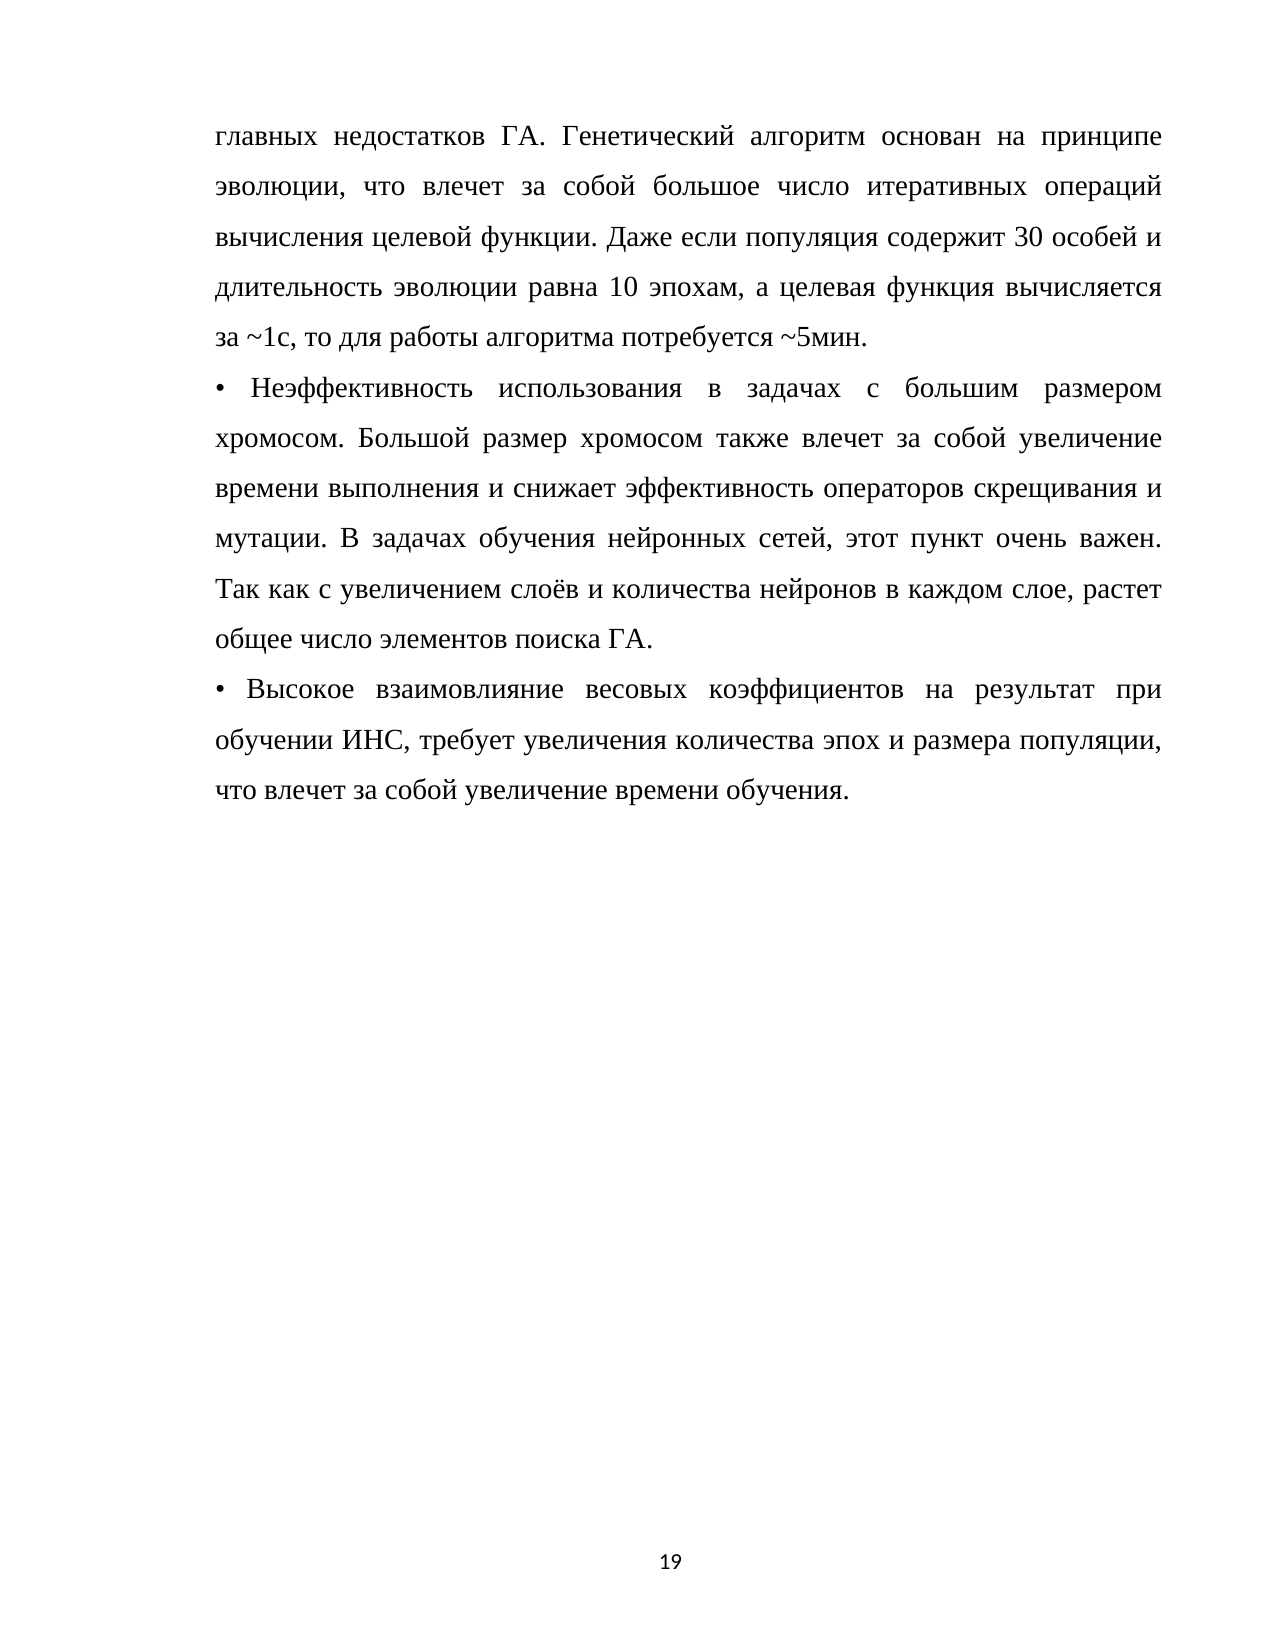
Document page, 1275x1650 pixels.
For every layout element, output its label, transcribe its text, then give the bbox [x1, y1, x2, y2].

text • Неэффективность использования в задачах с большим размером хромосом. Большой размер хромосом также влечет за собой увеличение времени выполнения и снижает эффективность операторов скрещивания и мутации. В задачах обучения нейронных сетей, этот пункт очень важен. Так как с увеличением слоёв и количества нейронов в каждом слое, растет общее число элементов поиска ГА. [215, 370, 1163, 655]
text • Высокое взаимовлияние весовых коэффициентов на результат при обучении ИНС, требует увеличения количества эпох и размера популяции, что влечет за собой увеличение времени обучения. [215, 672, 1163, 806]
